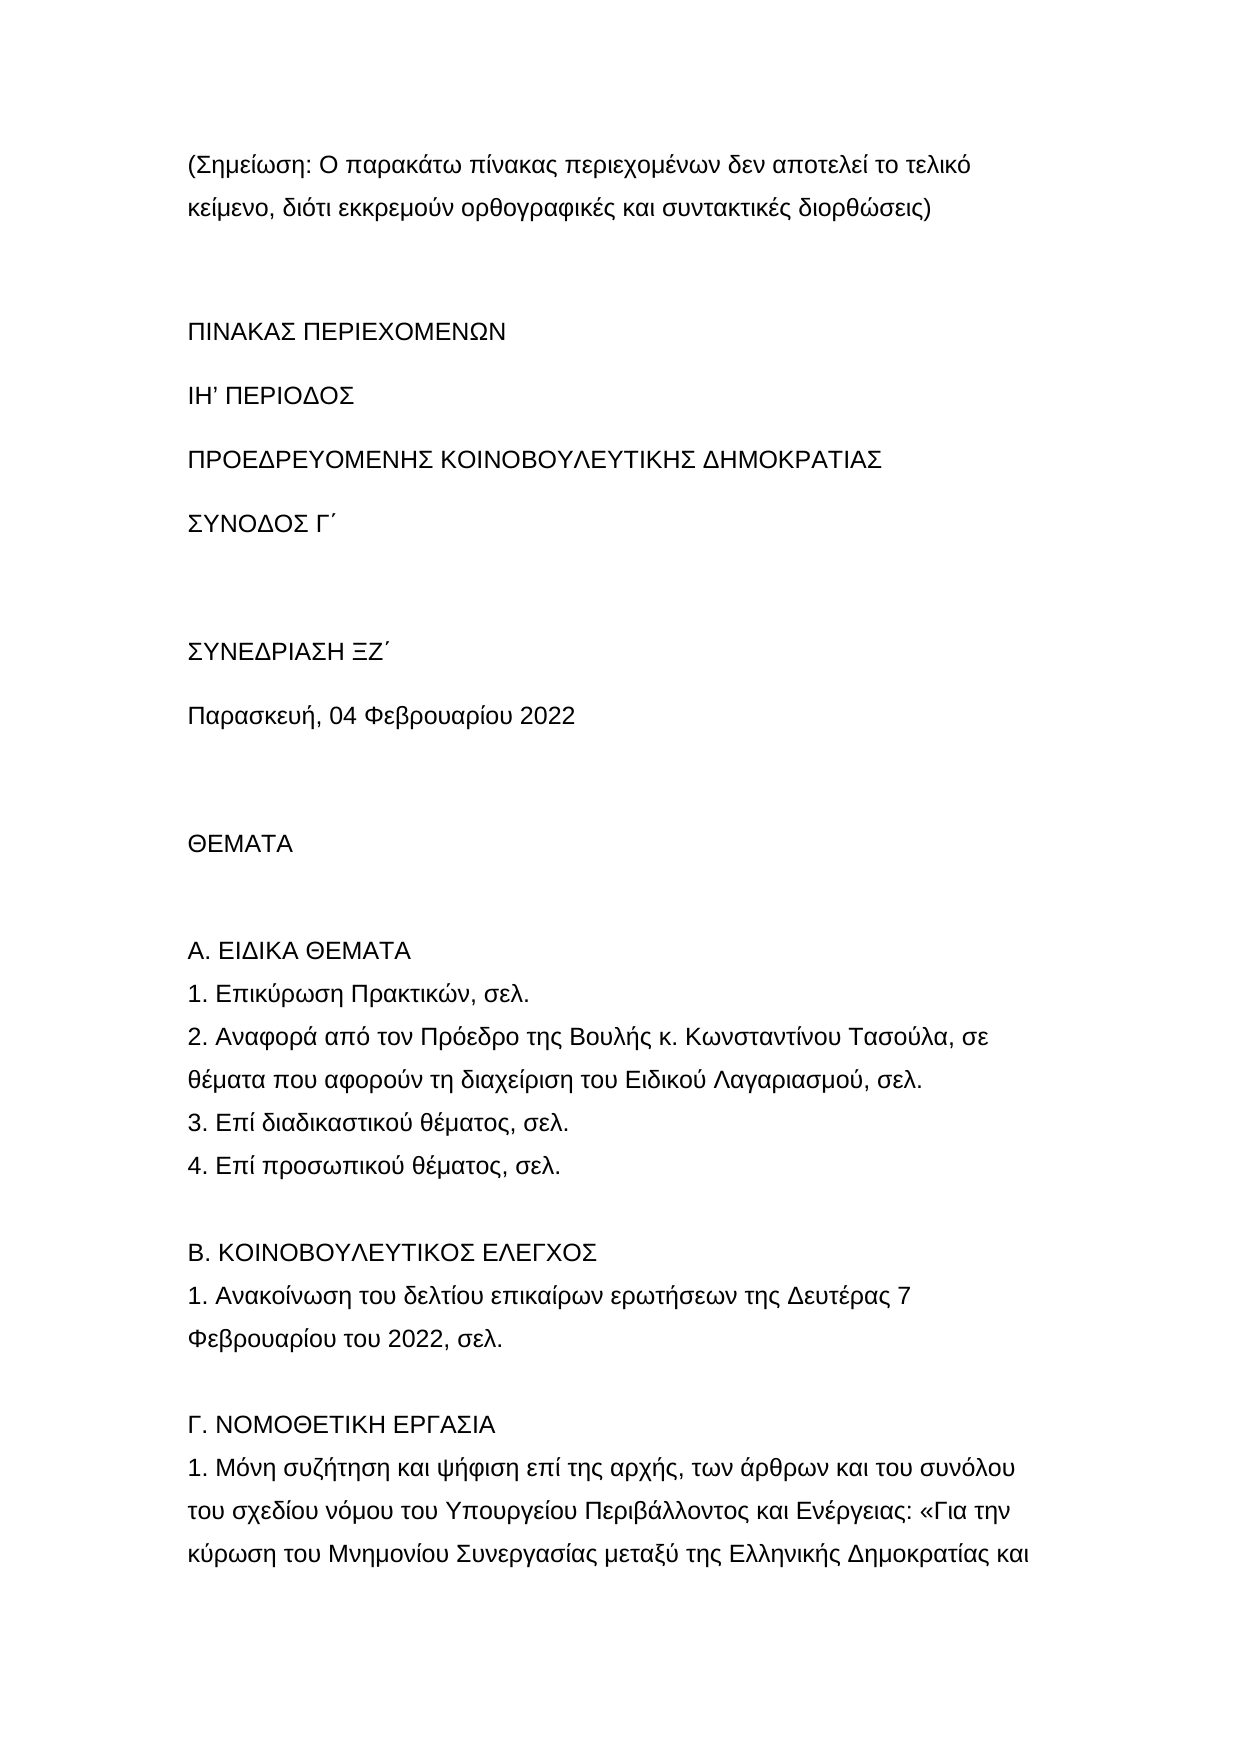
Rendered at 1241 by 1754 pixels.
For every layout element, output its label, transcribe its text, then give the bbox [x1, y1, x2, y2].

text (Σημείωση: Ο παρακάτω πίνακας περιεχομένων δεν αποτελεί το τελικό κείμενο, διότι εκκρεμούν ορθογραφικές και συντακτικές διορθώσεις) [187, 150, 1053, 222]
text ΠΙΝΑΚΑΣ ΠΕΡΙΕΧΟΜΕΝΩΝ [187, 317, 1053, 346]
text ΘΕΜΑΤΑ [187, 828, 1053, 857]
text ΙΗ’ ΠΕΡΙΟΔΟΣ [187, 381, 1053, 409]
text ΣΥΝΕΔΡΙΑΣΗ ΞΖ΄ [187, 637, 1053, 665]
text ΠΡΟΕΔΡΕΥΟΜΕΝΗΣ ΚΟΙΝΟΒΟΥΛΕΥΤΙΚΗΣ ΔΗΜΟΚΡΑΤΙΑΣ [187, 445, 1053, 473]
text Παρασκευή, 04 Φεβρουαρίου 2022 [187, 701, 1053, 729]
text ΣΥΝΟΔΟΣ Γ΄ [187, 509, 1053, 537]
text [187, 892, 1053, 1568]
